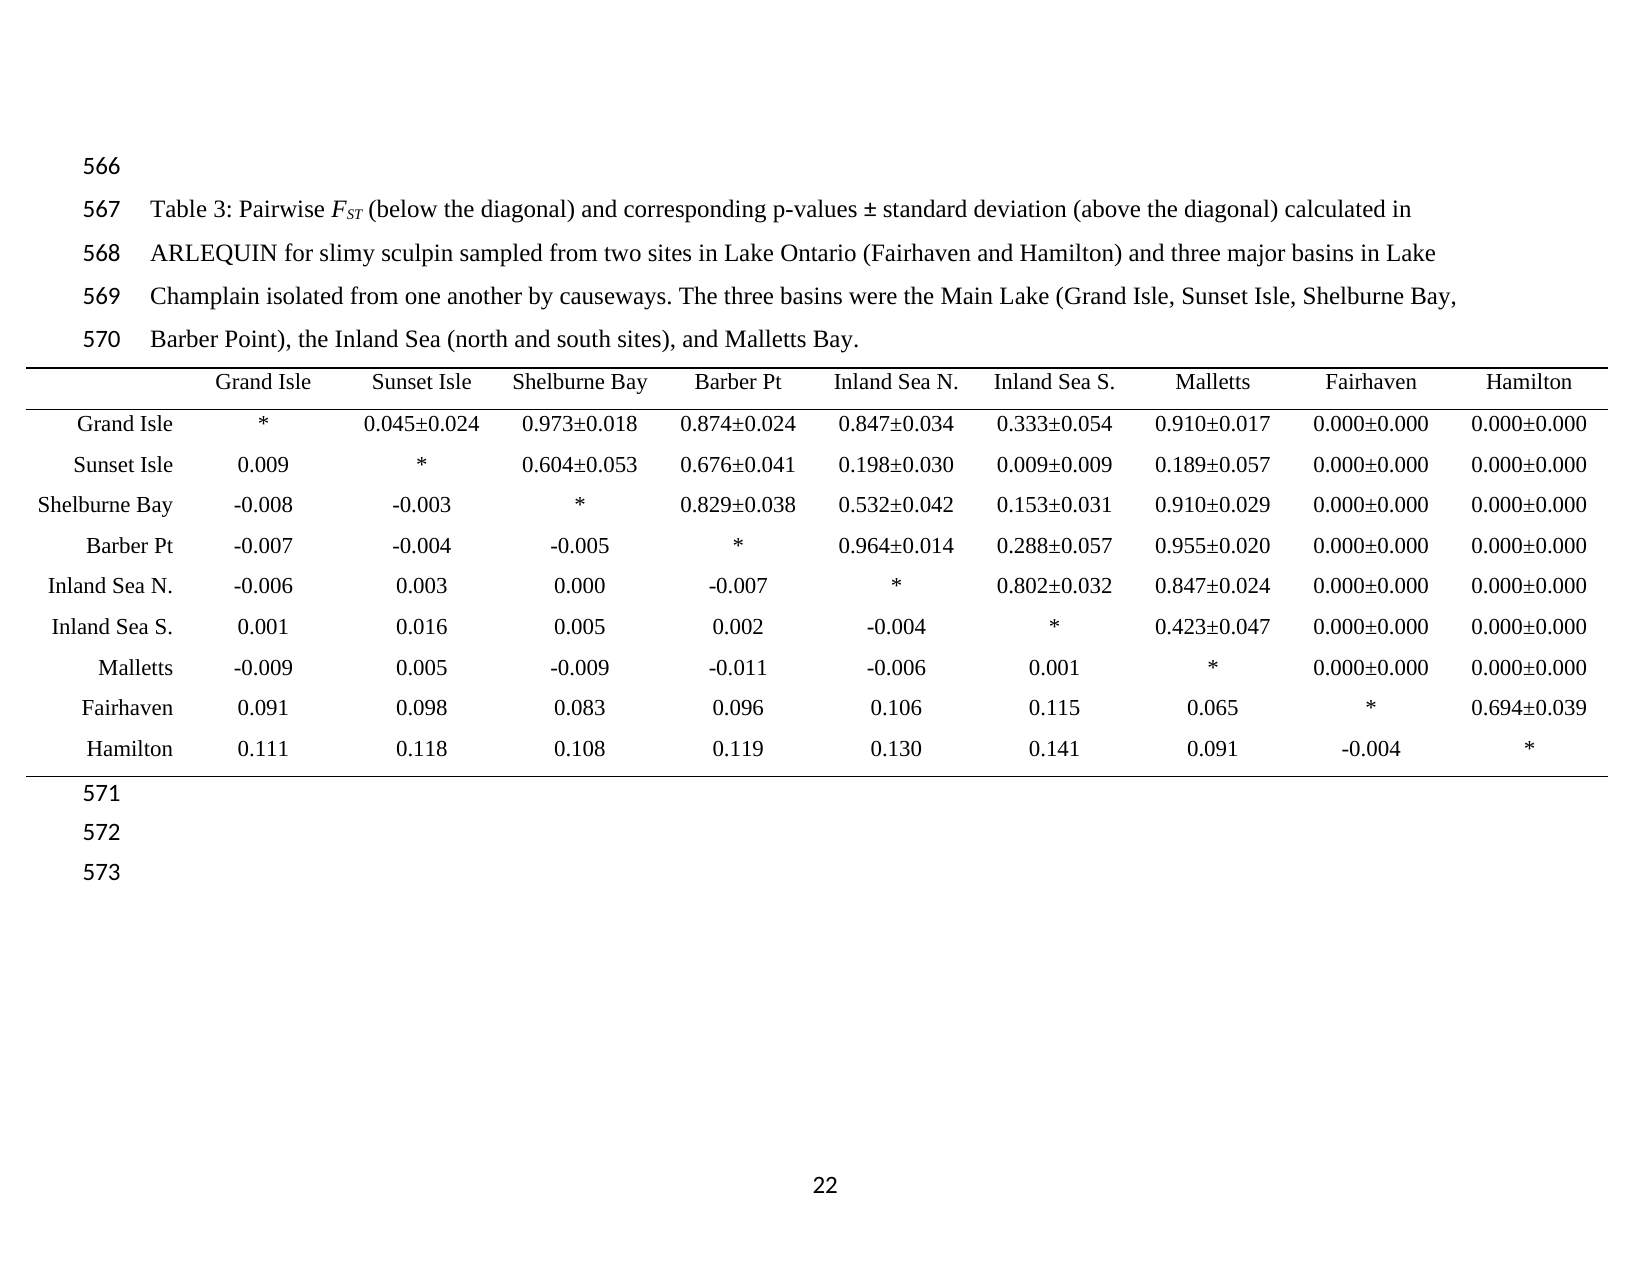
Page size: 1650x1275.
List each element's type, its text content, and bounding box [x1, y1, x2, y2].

table_cell * [659, 532, 817, 573]
table_cell -0.006 [817, 654, 975, 694]
table_header Fairhaven [1292, 369, 1450, 409]
table_cell 0.189±0.057 [1134, 451, 1292, 491]
table_header Grand Isle [184, 369, 342, 409]
table_cell 0.005 [343, 654, 501, 694]
table_cell 0.802±0.032 [975, 573, 1133, 613]
table_cell 0.000±0.000 [1292, 410, 1450, 451]
table_cell 0.115 [975, 695, 1133, 735]
table_cell 0.001 [184, 613, 342, 654]
table_cell 0.153±0.031 [975, 491, 1133, 532]
table_cell 0.091 [184, 695, 342, 735]
table_cell 0.009±0.009 [975, 451, 1133, 491]
table_cell 0.000±0.000 [1450, 451, 1608, 491]
table_cell 0.000±0.000 [1292, 573, 1450, 613]
table_cell * [501, 491, 659, 532]
table_cell 0.000±0.000 [1450, 532, 1608, 573]
table_cell 0.111 [184, 735, 342, 776]
table_cell 0.198±0.030 [817, 451, 975, 491]
table_cell Sunset Isle [26, 451, 184, 491]
table_cell -0.004 [817, 613, 975, 654]
table_cell 0.000±0.000 [1292, 532, 1450, 573]
table_cell 0.955±0.020 [1134, 532, 1292, 573]
table_cell Inland Sea N. [26, 573, 184, 613]
table_header Malletts [1134, 369, 1292, 409]
table_cell -0.006 [184, 573, 342, 613]
table_cell Shelburne Bay [26, 491, 184, 532]
table_cell 0.001 [975, 654, 1133, 694]
table_cell Inland Sea S. [26, 613, 184, 654]
table_cell -0.011 [659, 654, 817, 694]
table_cell -0.004 [1292, 735, 1450, 776]
table_header [26, 369, 184, 409]
table_cell * [817, 573, 975, 613]
table_cell 0.098 [343, 695, 501, 735]
table_cell 0.000±0.000 [1292, 491, 1450, 532]
table_cell 0.000±0.000 [1450, 654, 1608, 694]
table_cell 0.002 [659, 613, 817, 654]
table_cell 0.000±0.000 [1450, 491, 1608, 532]
table_header Inland Sea S. [975, 369, 1133, 409]
table_cell 0.874±0.024 [659, 410, 817, 451]
table_cell 0.847±0.024 [1134, 573, 1292, 613]
table_cell 0.333±0.054 [975, 410, 1133, 451]
table_cell 0.130 [817, 735, 975, 776]
table_cell -0.004 [343, 532, 501, 573]
table_cell 0.083 [501, 695, 659, 735]
table_cell Fairhaven [26, 695, 184, 735]
table_cell Hamilton [26, 735, 184, 776]
table_cell * [184, 410, 342, 451]
table_cell 0.288±0.057 [975, 532, 1133, 573]
table_cell * [1292, 695, 1450, 735]
table_cell 0.119 [659, 735, 817, 776]
table_cell 0.973±0.018 [501, 410, 659, 451]
table_cell 0.000±0.000 [1292, 451, 1450, 491]
table_cell 0.108 [501, 735, 659, 776]
table_cell 0.000±0.000 [1450, 573, 1608, 613]
table_cell 0.005 [501, 613, 659, 654]
table_cell -0.003 [343, 491, 501, 532]
table_cell 0.141 [975, 735, 1133, 776]
table_cell 0.045±0.024 [343, 410, 501, 451]
table_cell 0.604±0.053 [501, 451, 659, 491]
table_cell 0.910±0.017 [1134, 410, 1292, 451]
table_cell 0.091 [1134, 735, 1292, 776]
table_cell -0.007 [659, 573, 817, 613]
table_cell 0.000 [501, 573, 659, 613]
table_cell 0.096 [659, 695, 817, 735]
table_header Inland Sea N. [817, 369, 975, 409]
table_cell 0.910±0.029 [1134, 491, 1292, 532]
table_cell -0.005 [501, 532, 659, 573]
table_cell * [1450, 735, 1608, 776]
table_cell -0.008 [184, 491, 342, 532]
table_cell * [343, 451, 501, 491]
table_cell 0.829±0.038 [659, 491, 817, 532]
table_cell 0.118 [343, 735, 501, 776]
table_cell 0.000±0.000 [1450, 613, 1608, 654]
table_cell 0.694±0.039 [1450, 695, 1608, 735]
table_header Barber Pt [659, 369, 817, 409]
table_cell -0.007 [184, 532, 342, 573]
table_cell 0.106 [817, 695, 975, 735]
table_header Hamilton [1450, 369, 1608, 409]
table_cell 0.000±0.000 [1292, 613, 1450, 654]
table_cell Malletts [26, 654, 184, 694]
table_cell 0.016 [343, 613, 501, 654]
table_cell 0.000±0.000 [1450, 410, 1608, 451]
table_cell * [975, 613, 1133, 654]
table_cell -0.009 [184, 654, 342, 694]
text Table 3: Pairwise FST (below the diagonal) and corresponding p-values ± standard deviation (above the diagonal) calculated in ARLEQUIN for slimy sculpin sampled from two sites in Lake Ontario (Fairhaven and Hamilton) and three major basins in Lake Champlain isolated from one another by causeways. The three basins were the Main Lake (Grand Isle, Sunset Isle, Shelburne Bay, Barber Point), the Inland Sea (north and south sites), and Malletts Bay. [150, 193, 1500, 353]
table_cell Barber Pt [26, 532, 184, 573]
table_cell -0.009 [501, 654, 659, 694]
table_header Sunset Isle [343, 369, 501, 409]
table_cell 0.676±0.041 [659, 451, 817, 491]
table_cell 0.065 [1134, 695, 1292, 735]
table_cell 0.003 [343, 573, 501, 613]
table_cell 0.000±0.000 [1292, 654, 1450, 694]
table_cell 0.009 [184, 451, 342, 491]
table_cell 0.532±0.042 [817, 491, 975, 532]
table_cell 0.964±0.014 [817, 532, 975, 573]
table_cell 0.423±0.047 [1134, 613, 1292, 654]
table_cell * [1134, 654, 1292, 694]
table_header Shelburne Bay [501, 369, 659, 409]
table_cell Grand Isle [26, 410, 184, 451]
table_cell 0.847±0.034 [817, 410, 975, 451]
